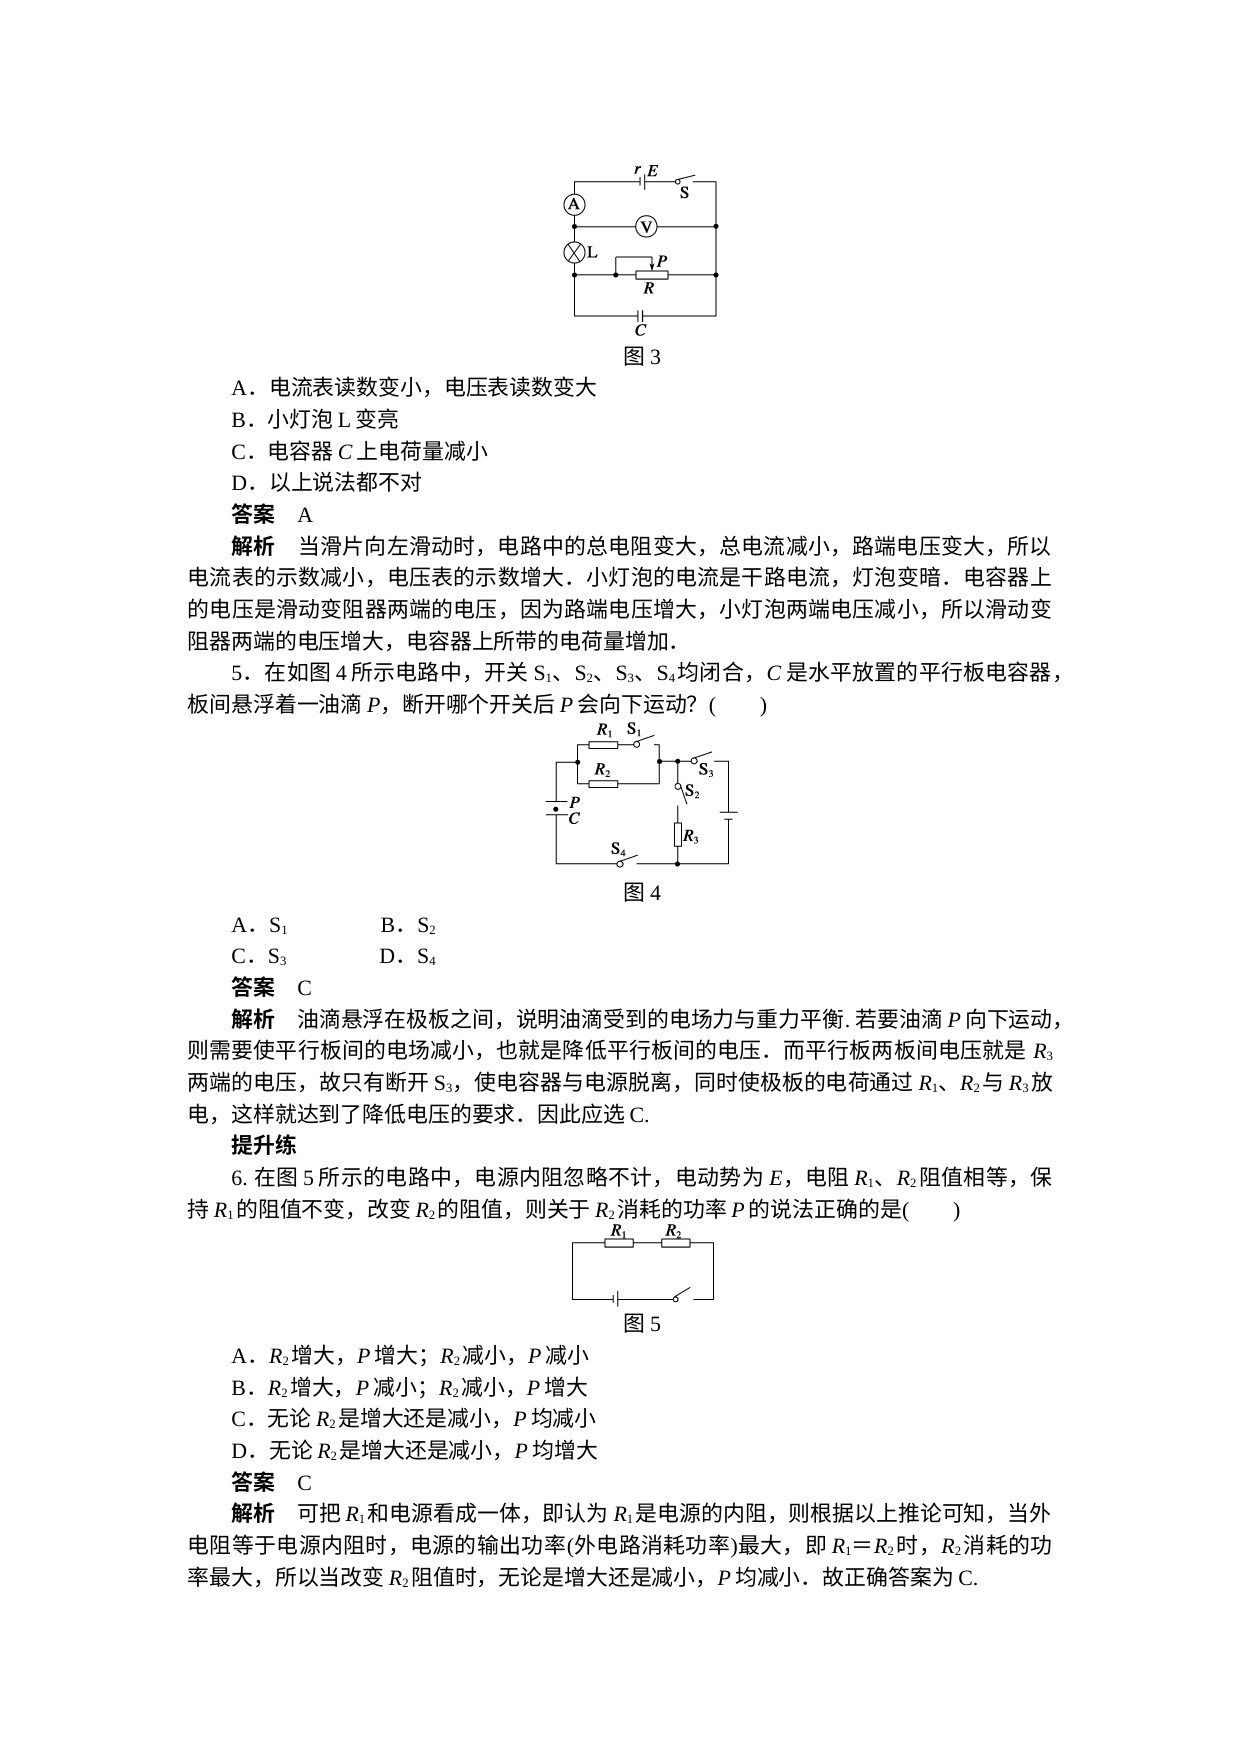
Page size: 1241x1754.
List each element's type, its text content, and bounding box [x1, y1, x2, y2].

text B．小灯泡L变亮 [187, 402, 1053, 434]
text 图4 [187, 875, 1053, 907]
text D．以上说法都不对 [187, 465, 1053, 497]
text 图5 [187, 1306, 1053, 1338]
picture [566, 1223, 718, 1307]
text 6. 在图5所示的电路中，电源内阻忽略不计，电动势为E，电阻R1、R2阻值相等，保持R1的阻值不变，改变R2的阻值，则关于R2消耗的功率P的说法正确的是( ) [187, 1160, 1053, 1223]
picture [559, 161, 725, 339]
text C．电容器C上电荷量减小 [187, 434, 1053, 465]
text 提升练 [187, 1128, 1053, 1160]
text A．S1 B．S2 [187, 907, 1053, 938]
text B．R2增大，P减小；R2减小，P增大 [187, 1369, 1053, 1401]
picture [543, 718, 741, 875]
text D．无论R2是增大还是减小，P均增大 [187, 1433, 1053, 1464]
text 答案 A [187, 497, 1053, 529]
text A．R2增大，P增大；R2减小，P减小 [187, 1338, 1053, 1369]
text 解析 可把R1和电源看成一体，即认为R1是电源的内阻，则根据以上推论可知，当外电阻等于电源内阻时，电源的输出功率(外电路消耗功率)最大，即R1＝R2时，R2消耗的功率最大，所以当改变R2阻值时，无论是增大还是减小，P均减小．故正确答案为C. [187, 1496, 1053, 1591]
text 5．在如图4所示电路中，开关S1、S2、S3、S4均闭合，C是水平放置的平行板电容器，板间悬浮着一油滴P，断开哪个开关后P会向下运动？( ) [187, 655, 1053, 719]
text 答案 C [187, 1464, 1053, 1496]
text A．电流表读数变小，电压表读数变大 [187, 370, 1053, 402]
text 图3 [187, 339, 1053, 370]
text 答案 C [187, 970, 1053, 1002]
text 解析 油滴悬浮在极板之间，说明油滴受到的电场力与重力平衡. 若要油滴P向下运动，则需要使平行板间的电场减小，也就是降低平行板间的电压．而平行板两板间电压就是R3两端的电压，故只有断开S3，使电容器与电源脱离，同时使极板的电荷通过R1、R2与R3放电，这样就达到了降低电压的要求．因此应选C. [187, 1002, 1053, 1128]
text 解析 当滑片向左滑动时，电路中的总电阻变大，总电流减小，路端电压变大，所以电流表的示数减小，电压表的示数增大．小灯泡的电流是干路电流，灯泡变暗．电容器上的电压是滑动变阻器两端的电压，因为路端电压增大，小灯泡两端电压减小，所以滑动变阻器两端的电压增大，电容器上所带的电荷量增加． [187, 529, 1053, 655]
text C．无论R2是增大还是减小，P均减小 [187, 1401, 1053, 1433]
text C．S3 D．S4 [187, 938, 1053, 970]
